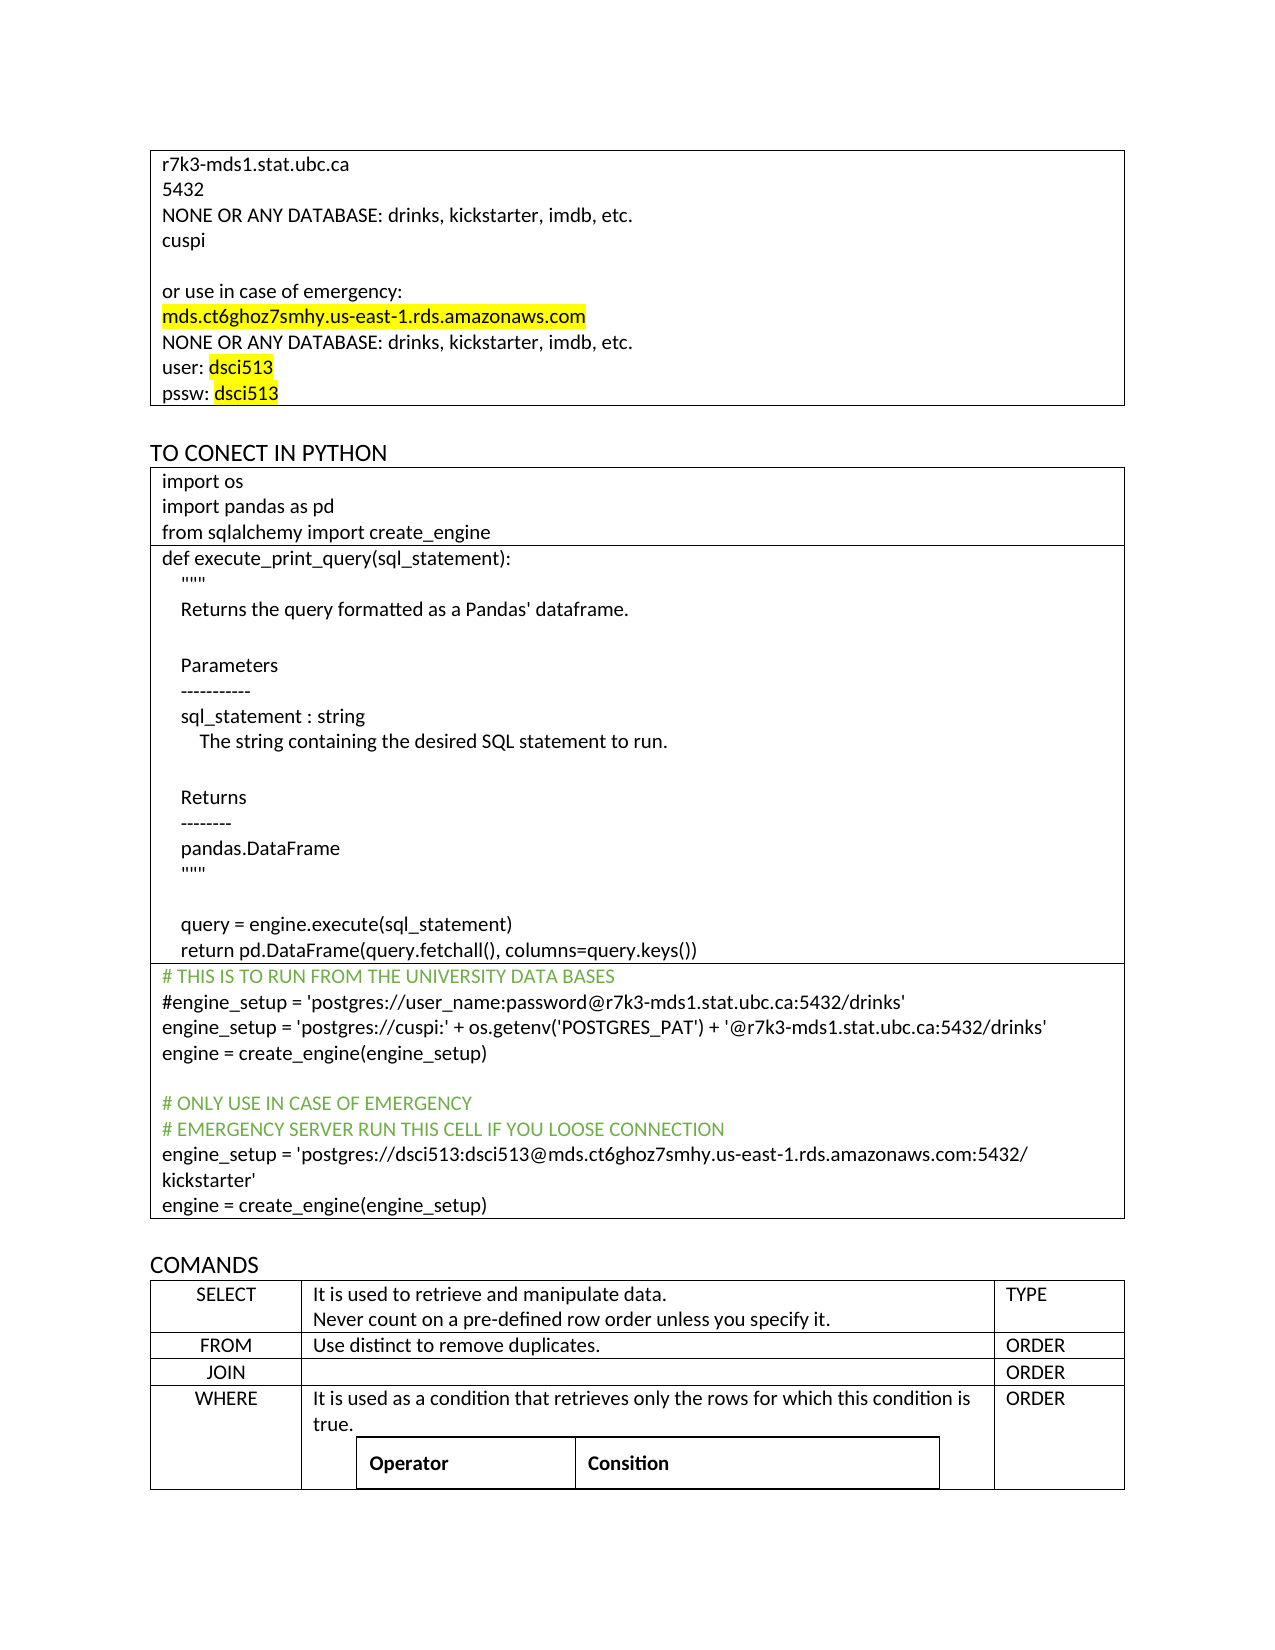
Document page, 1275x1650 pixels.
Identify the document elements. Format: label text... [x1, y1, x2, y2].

table_cell ORDER [995, 1333, 1124, 1358]
text COMANDS [150, 1249, 1125, 1280]
text TO CONECT IN PYTHON [150, 437, 1125, 467]
table_cell Use distinct to remove duplicates. [302, 1333, 994, 1358]
table_header SELECT [151, 1281, 301, 1332]
table_cell ORDER [995, 1386, 1124, 1489]
table_cell ORDER [995, 1359, 1124, 1384]
table_cell def execute_print_query(sql_statement): """ Returns the query formatted as a Pandas' dataframe. Parameters ----------- sql_statement : string The string containing the desired SQL statement to run. Returns -------- pandas.DataFrame """ query = engine.execute(sql_statement) return pd.DataFrame(query.fetchall(), columns=query.keys()) [151, 546, 1124, 962]
table_header r7k3-mds1.stat.ubc.ca 5432 NONE OR ANY DATABASE: drinks, kickstarter, imdb, etc. cuspi or use in case of emergency: mds.ct6ghoz7smhy.us-east-1.rds.amazonaws.com NONE OR ANY DATABASE: drinks, kickstarter, imdb, etc. user: dsci513 pssw: dsci513 [151, 151, 1124, 405]
table_cell JOIN [151, 1359, 301, 1384]
table_header TYPE [995, 1281, 1124, 1332]
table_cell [302, 1386, 994, 1489]
table_cell WHERE [151, 1386, 301, 1489]
table_header import os import pandas as pd from sqlalchemy import create_engine [151, 468, 1124, 544]
table_cell [302, 1359, 994, 1384]
table_header It is used to retrieve and manipulate data. Never count on a pre-defined row order unless you specify it. [302, 1281, 994, 1332]
table_cell # THIS IS TO RUN FROM THE UNIVERSITY DATA BASES #engine_setup = 'postgres://user_name:password@r7k3-mds1.stat.ubc.ca:5432/drinks' engine_setup = 'postgres://cuspi:' + os.getenv('POSTGRES_PAT') + '@r7k3-mds1.stat.ubc.ca:5432/drinks' engine = create_engine(engine_setup) # ONLY USE IN CASE OF EMERGENCY # EMERGENCY SERVER RUN THIS CELL IF YOU LOOSE CONNECTION engine_setup = 'postgres://dsci513:dsci513@mds.ct6ghoz7smhy.us-east-1.rds.amazonaws.com:5432/kickstarter' engine = create_engine(engine_setup) [151, 964, 1124, 1218]
table_cell FROM [151, 1333, 301, 1358]
